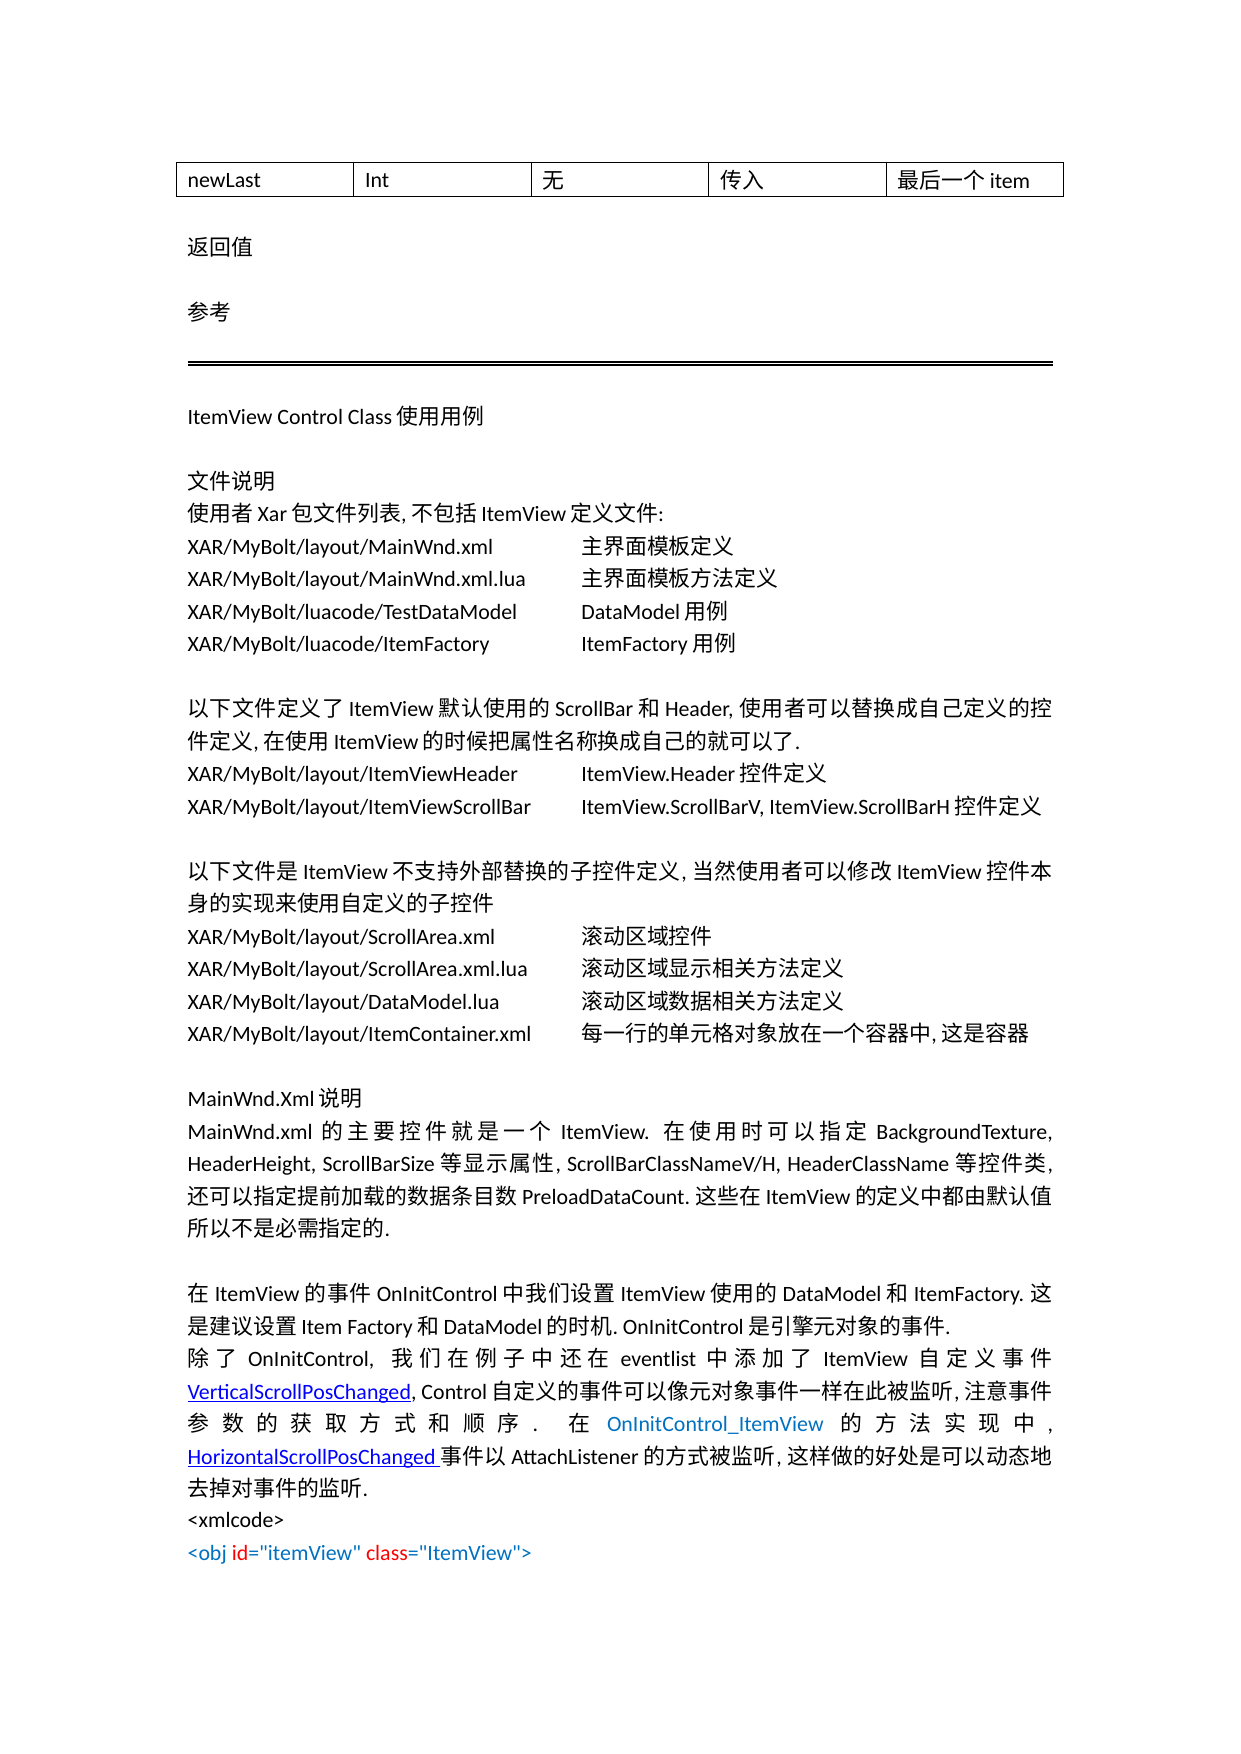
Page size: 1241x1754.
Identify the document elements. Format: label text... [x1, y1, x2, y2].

table_cell 传入 [709, 163, 886, 196]
table_cell 最后一个item [887, 163, 1063, 196]
text XAR/MyBolt/luacode/TestDataModel DataModel用例 [187, 593, 1053, 626]
text 以下文件是ItemView不支持外部替换的子控件定义, 当然使用者可以修改ItemView控件本身的实现来使用自定义的子控件 [187, 853, 1053, 918]
text MainWnd.Xml说明 [187, 1081, 1053, 1113]
text 参考 [187, 294, 1053, 327]
text XAR/MyBolt/layout/ItemViewHeader ItemView.Header控件定义 [187, 756, 1053, 788]
text XAR/MyBolt/layout/MainWnd.xml 主界面模板定义 [187, 528, 1053, 561]
text XAR/MyBolt/layout/ScrollArea.xml 滚动区域控件 [187, 918, 1053, 951]
text 除了OnInitControl, 我们在例子中还在eventlist中添加了ItemView自定义事件VerticalScrollPosChanged, Control自定义的事件可以像元对象事件一样在此被监听, 注意事件参数的获取方式和顺序. 在OnInitControl_ItemView的方法实现中, HorizontalScrollPosChanged事件以AttachListener的方式被监听, 这样做的好处是可以动态地去掉对事件的监听. [187, 1341, 1053, 1503]
text XAR/MyBolt/layout/DataModel.lua 滚动区域数据相关方法定义 [187, 983, 1053, 1016]
table_cell newLast [177, 163, 353, 196]
text <xmlcode> [187, 1503, 1053, 1536]
text 返回值 [187, 229, 1053, 262]
table_cell Int [354, 163, 531, 196]
text ItemView Control Class使用用例 [187, 398, 1053, 431]
text XAR/MyBolt/layout/ItemContainer.xml 每一行的单元格对象放在一个容器中, 这是容器 [187, 1016, 1053, 1048]
table_cell 无 [532, 163, 708, 196]
text XAR/MyBolt/layout/MainWnd.xml.lua 主界面模板方法定义 [187, 561, 1053, 593]
text 在ItemView的事件OnInitControl中我们设置ItemView使用的DataModel和ItemFactory. 这是建议设置Item Factory和DataModel的时机. OnInitControl是引擎元对象的事件. [187, 1276, 1053, 1341]
text XAR/MyBolt/layout/ItemViewScrollBar ItemView.ScrollBarV, ItemView.ScrollBarH控件定义 [187, 788, 1053, 821]
text MainWnd.xml的主要控件就是一个ItemView. 在使用时可以指定BackgroundTexture, HeaderHeight, ScrollBarSize等显示属性, ScrollBarClassNameV/H, HeaderClassName等控件类, 还可以指定提前加载的数据条目数PreloadDataCount. 这些在ItemView的定义中都由默认值所以不是必需指定的. [187, 1113, 1053, 1243]
text 以下文件定义了ItemView默认使用的ScrollBar和Header, 使用者可以替换成自己定义的控件定义, 在使用ItemView的时候把属性名称换成自己的就可以了. [187, 691, 1053, 756]
text XAR/MyBolt/luacode/ItemFactory ItemFactory用例 [187, 626, 1053, 658]
text 使用者Xar包文件列表, 不包括ItemView定义文件: [187, 496, 1053, 528]
text <obj id="itemView" class="ItemView"> [187, 1536, 1053, 1568]
text 文件说明 [187, 463, 1053, 496]
text XAR/MyBolt/layout/ScrollArea.xml.lua 滚动区域显示相关方法定义 [187, 951, 1053, 983]
